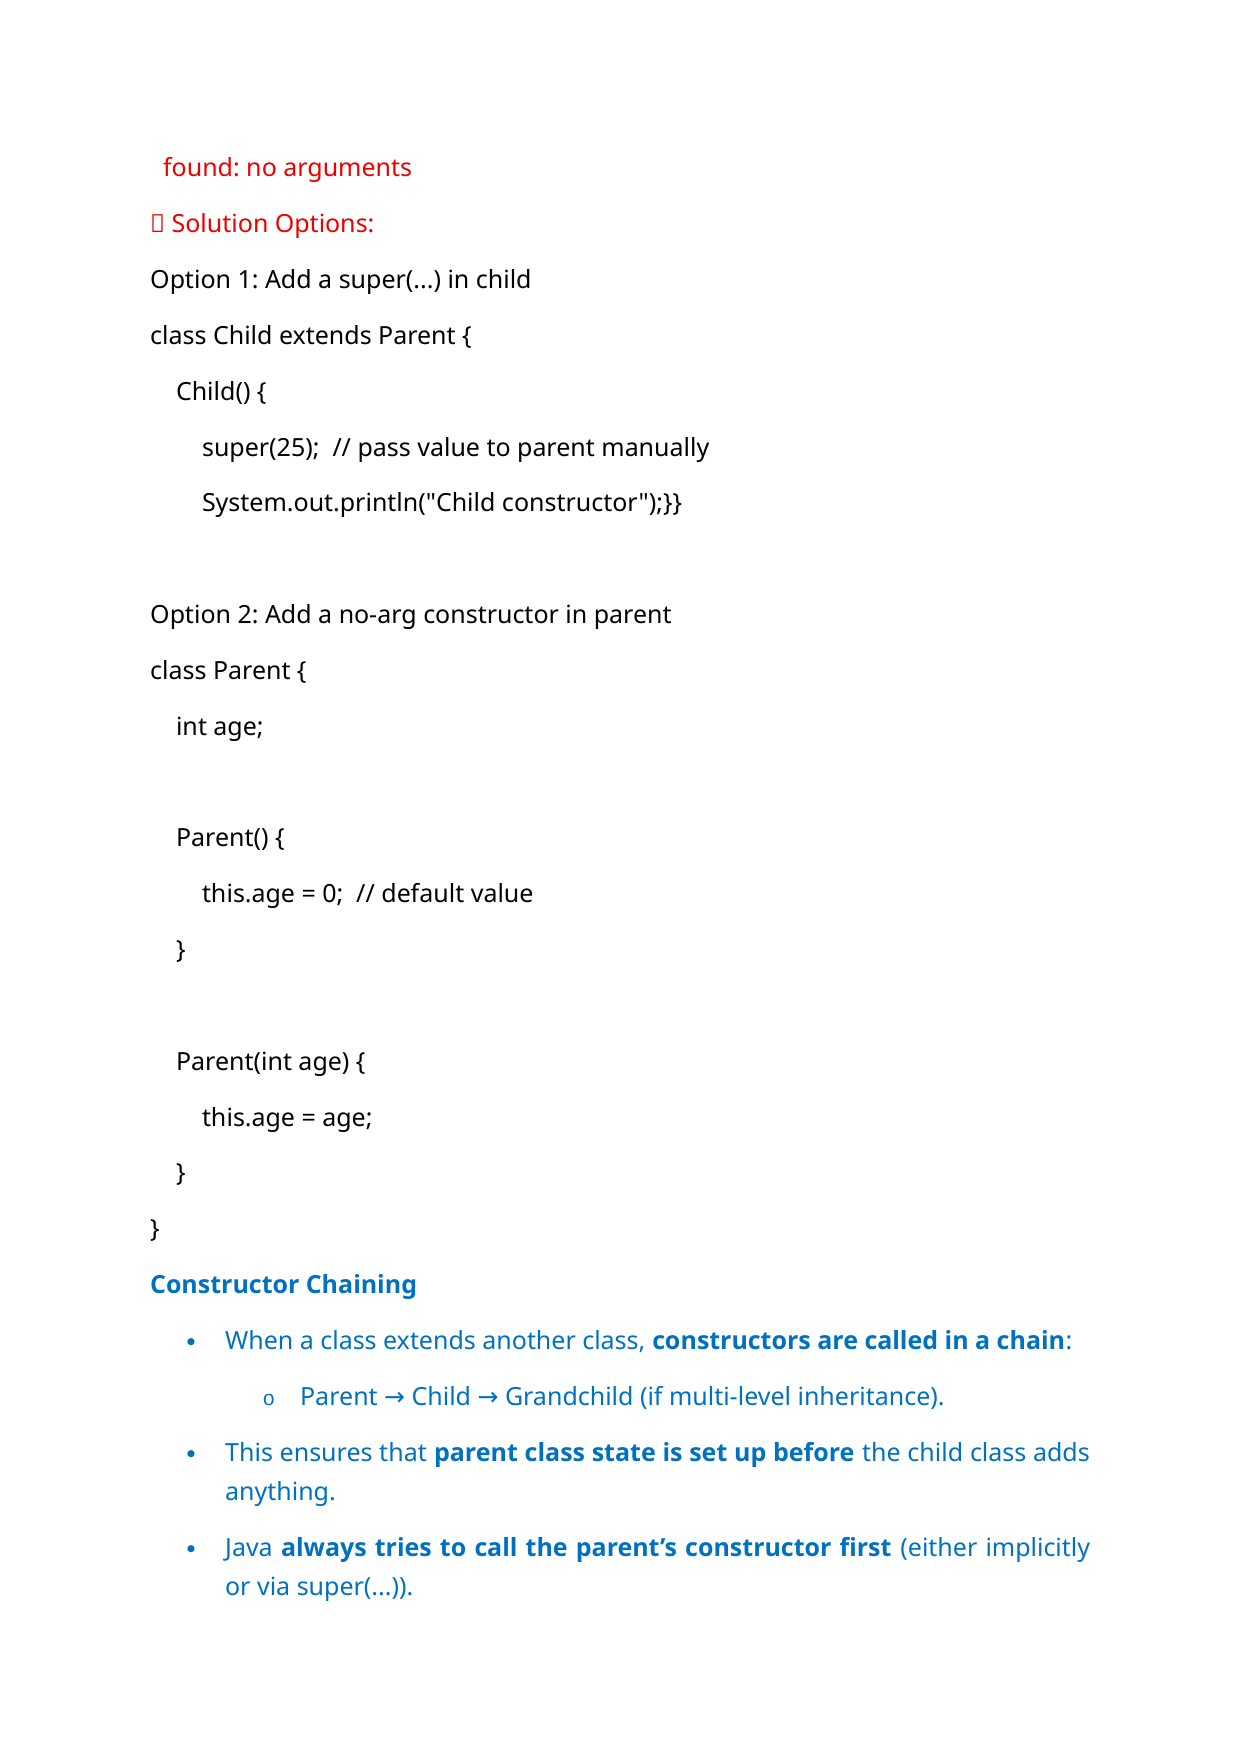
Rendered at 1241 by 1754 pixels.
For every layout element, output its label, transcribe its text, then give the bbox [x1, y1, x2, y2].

text Constructor Chaining [150, 1267, 1090, 1301]
text super(25); // pass value to parent manually [150, 429, 1090, 463]
list Java always tries to call the parent’s constructor first (either implicitly or via super(...)). [187, 1529, 1090, 1602]
text found: no arguments [150, 150, 1090, 184]
text Child() { [150, 373, 1090, 407]
text ✅ Solution Options: [150, 206, 1090, 240]
text Parent() { [150, 820, 1090, 854]
text this.age = 0; // default value [150, 876, 1090, 910]
text Option 1: Add a super(...) in child [150, 262, 1090, 296]
list This ensures that parent class state is set up before the child class adds anything. [187, 1434, 1090, 1507]
text this.age = age; [150, 1099, 1090, 1133]
text Option 2: Add a no-arg constructor in parent [150, 597, 1090, 631]
text class Child extends Parent { [150, 317, 1090, 352]
text } [150, 932, 1090, 966]
text System.out.println("Child constructor");}} [150, 485, 1090, 519]
list Parent → Child → Grandchild (if multi-level inheritance). [262, 1378, 1090, 1412]
list When a class extends another class, constructors are called in a chain: [187, 1322, 1090, 1357]
text Parent(int age) { [150, 1043, 1090, 1077]
text } [150, 1211, 1090, 1245]
text class Parent { [150, 652, 1090, 687]
text } [150, 1155, 1090, 1189]
text int age; [150, 708, 1090, 742]
